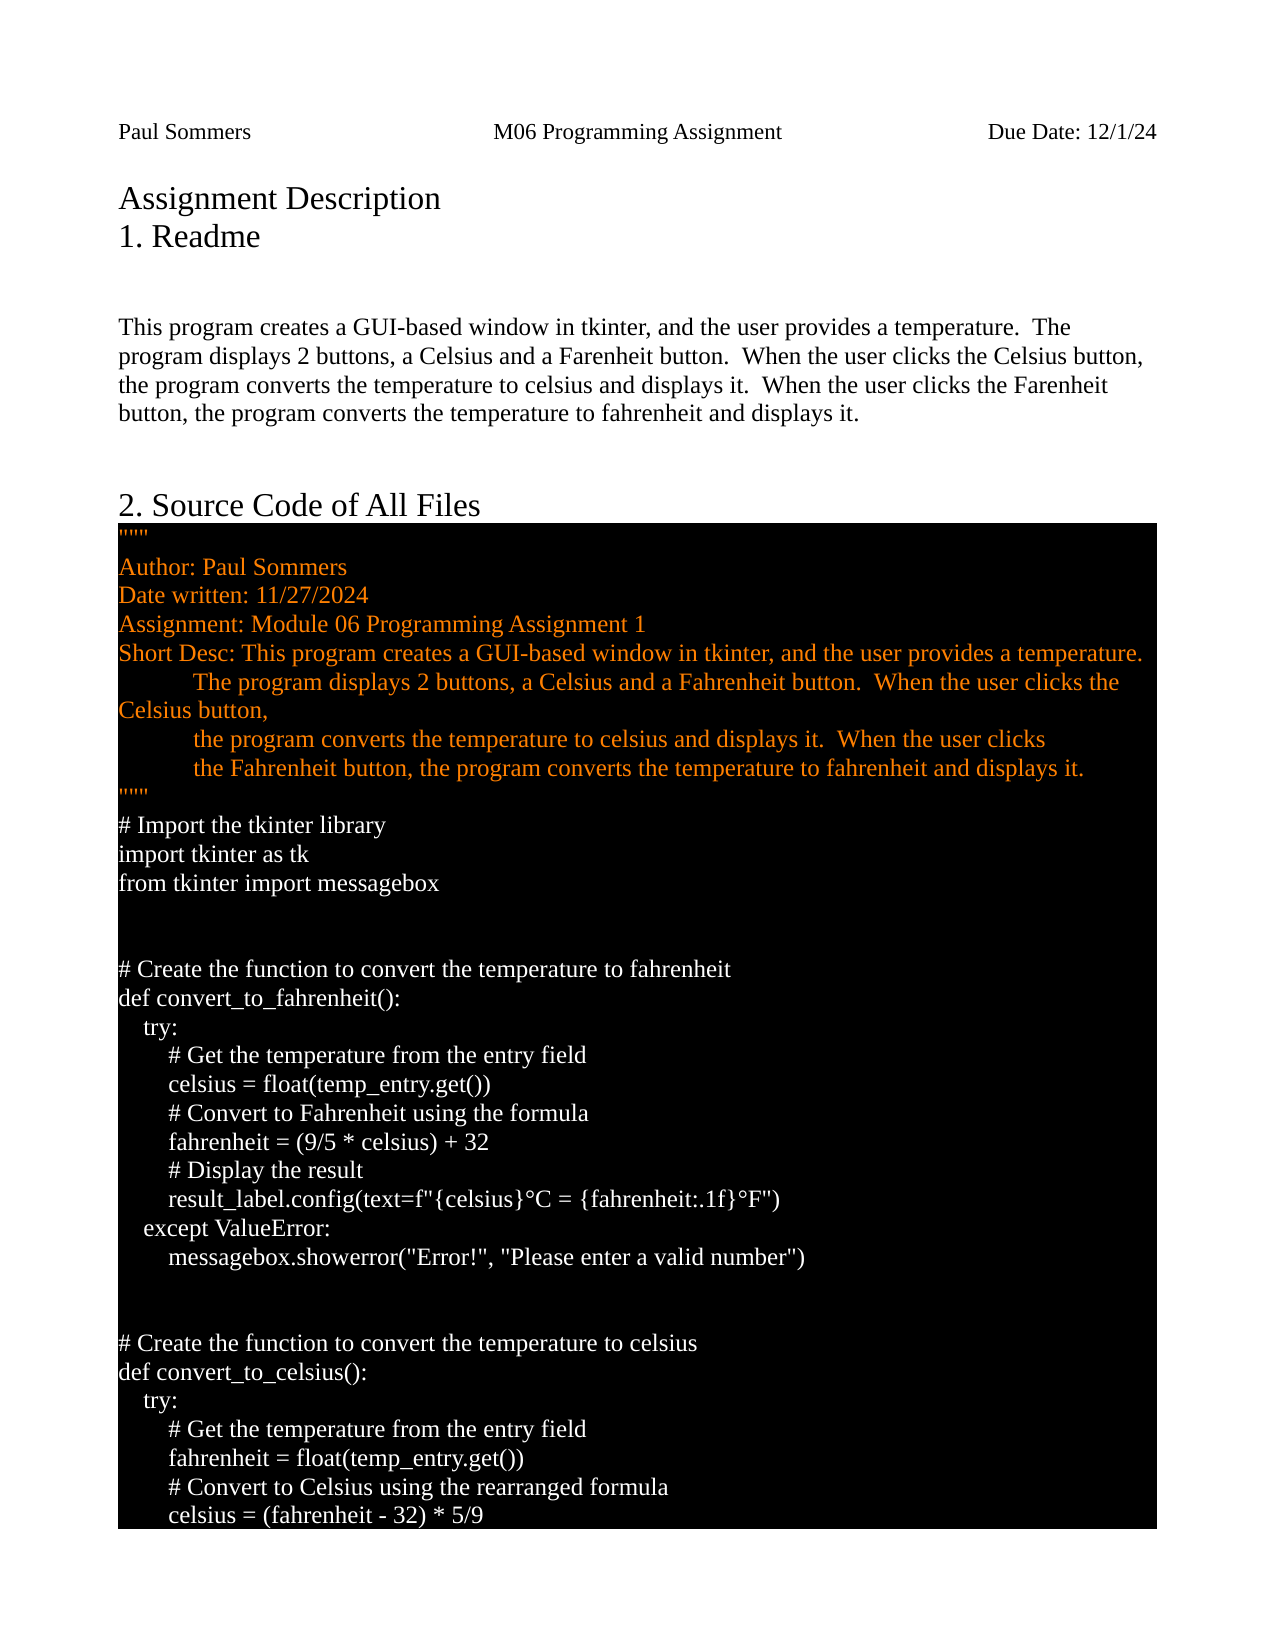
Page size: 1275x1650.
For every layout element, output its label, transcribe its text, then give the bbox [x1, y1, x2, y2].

text def convert_to_fahrenheit(): [118, 983, 1157, 1012]
text Short Desc: This program creates a GUI-based window in tkinter, and the user provides a temperature. [118, 638, 1157, 667]
text try: [118, 1012, 1157, 1041]
text Author: Paul Sommers [118, 552, 1157, 581]
text # Create the function to convert the temperature to celsius [118, 1328, 1157, 1357]
text celsius = (fahrenheit - 32) * 5/9 [118, 1501, 1157, 1529]
text # Convert to Celsius using the rearranged formula [118, 1472, 1157, 1501]
text # Convert to Fahrenheit using the formula [118, 1098, 1157, 1127]
text celsius = float(temp_entry.get()) [118, 1069, 1157, 1098]
text import tkinter as tk [118, 839, 1157, 868]
text the Fahrenheit button, the program converts the temperature to fahrenheit and displays it. [118, 753, 1157, 782]
text messagebox.showerror("Error!", "Please enter a valid number") [118, 1242, 1157, 1271]
text the program converts the temperature to celsius and displays it. When the user clicks [118, 724, 1157, 753]
text try: [118, 1386, 1157, 1414]
text Assignment: Module 06 Programming Assignment 1 [118, 609, 1157, 638]
text Assignment Description 1. Readme [118, 178, 1157, 255]
text fahrenheit = (9/5 * celsius) + 32 [118, 1127, 1157, 1156]
text result_label.config(text=f"{celsius}°C = {fahrenheit:.1f}°F") [118, 1184, 1157, 1213]
text # Create the function to convert the temperature to fahrenheit [118, 954, 1157, 983]
text except ValueError: [118, 1213, 1157, 1242]
text Date written: 11/27/2024 [118, 581, 1157, 609]
text The program displays 2 buttons, a Celsius and a Fahrenheit button. When the user clicks the Celsius button, [118, 667, 1157, 724]
text fahrenheit = float(temp_entry.get()) [118, 1443, 1157, 1472]
text # Get the temperature from the entry field [118, 1041, 1157, 1069]
text This program creates a GUI-based window in tkinter, and the user provides a temperature. The program displays 2 buttons, a Celsius and a Farenheit button. When the user clicks the Celsius button, the program converts the temperature to celsius and displays it. When the user clicks the Farenheit button, the program converts the temperature to fahrenheit and displays it. 2. Source Code of All Files [118, 255, 1157, 523]
text # Import the tkinter library [118, 811, 1157, 839]
text # Display the result [118, 1156, 1157, 1184]
text from tkinter import messagebox [118, 868, 1157, 897]
text def convert_to_celsius(): [118, 1357, 1157, 1386]
text """ [118, 782, 1157, 811]
text # Get the temperature from the entry field [118, 1414, 1157, 1443]
text """ [118, 523, 1157, 552]
